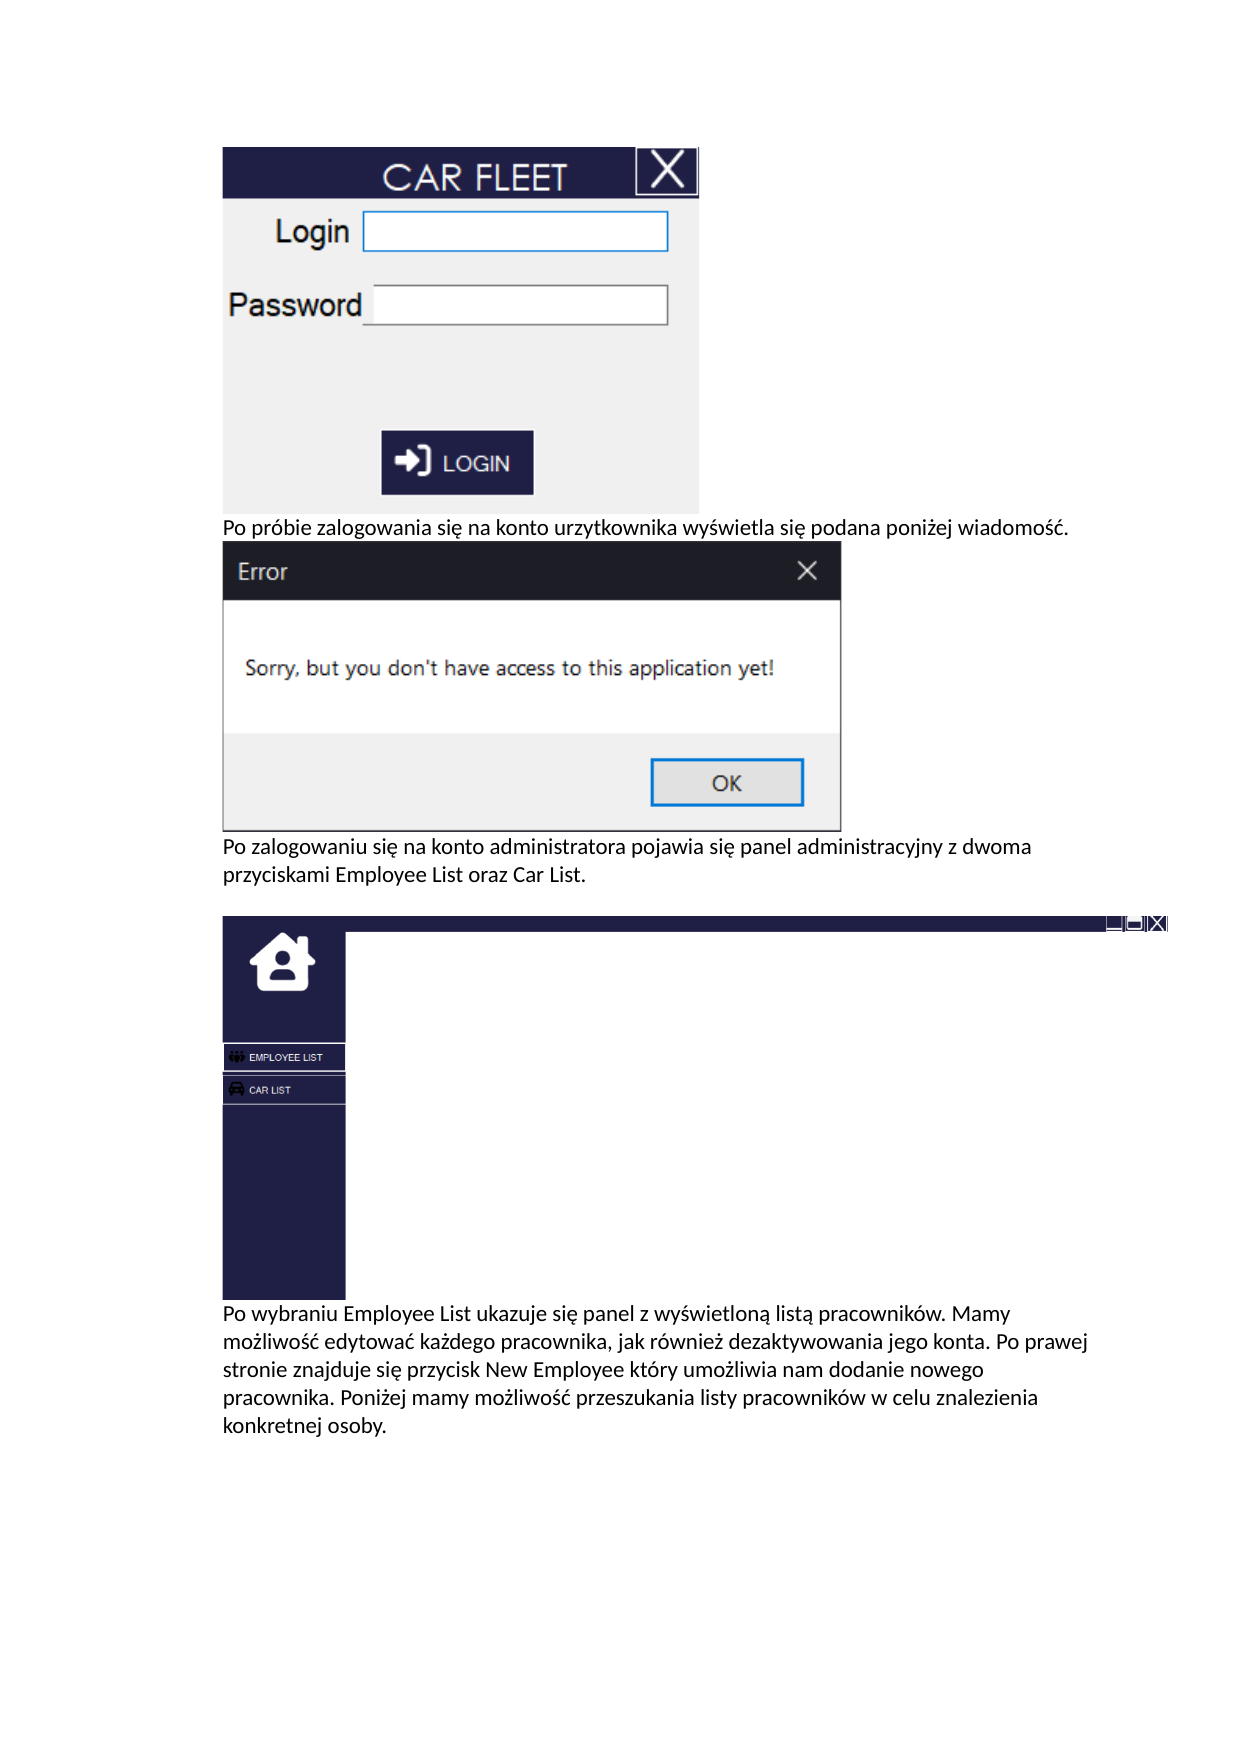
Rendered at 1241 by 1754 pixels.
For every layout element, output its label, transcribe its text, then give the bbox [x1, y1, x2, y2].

picture [222, 541, 842, 832]
list Po zalogowaniu się na konto administratora pojawia się panel administracyjny z dwoma przyciskami Employee List oraz Car List. [223, 832, 1093, 888]
picture [222, 916, 1168, 1300]
list Po próbie zalogowania się na konto urzytkownika wyświetla się podana poniżej wiadomość. [223, 513, 1093, 541]
list Po wybraniu Employee List ukazuje się panel z wyświetloną listą pracowników. Mamy możliwość edytować każdego pracownika, jak również dezaktywowania jego konta. Po prawej stronie znajduje się przycisk New Employee który umożliwia nam dodanie nowego pracownika. Poniżej mamy możliwość przeszukania listy pracowników w celu znalezienia konkretnej osoby. [223, 1300, 1093, 1439]
picture [222, 147, 700, 514]
